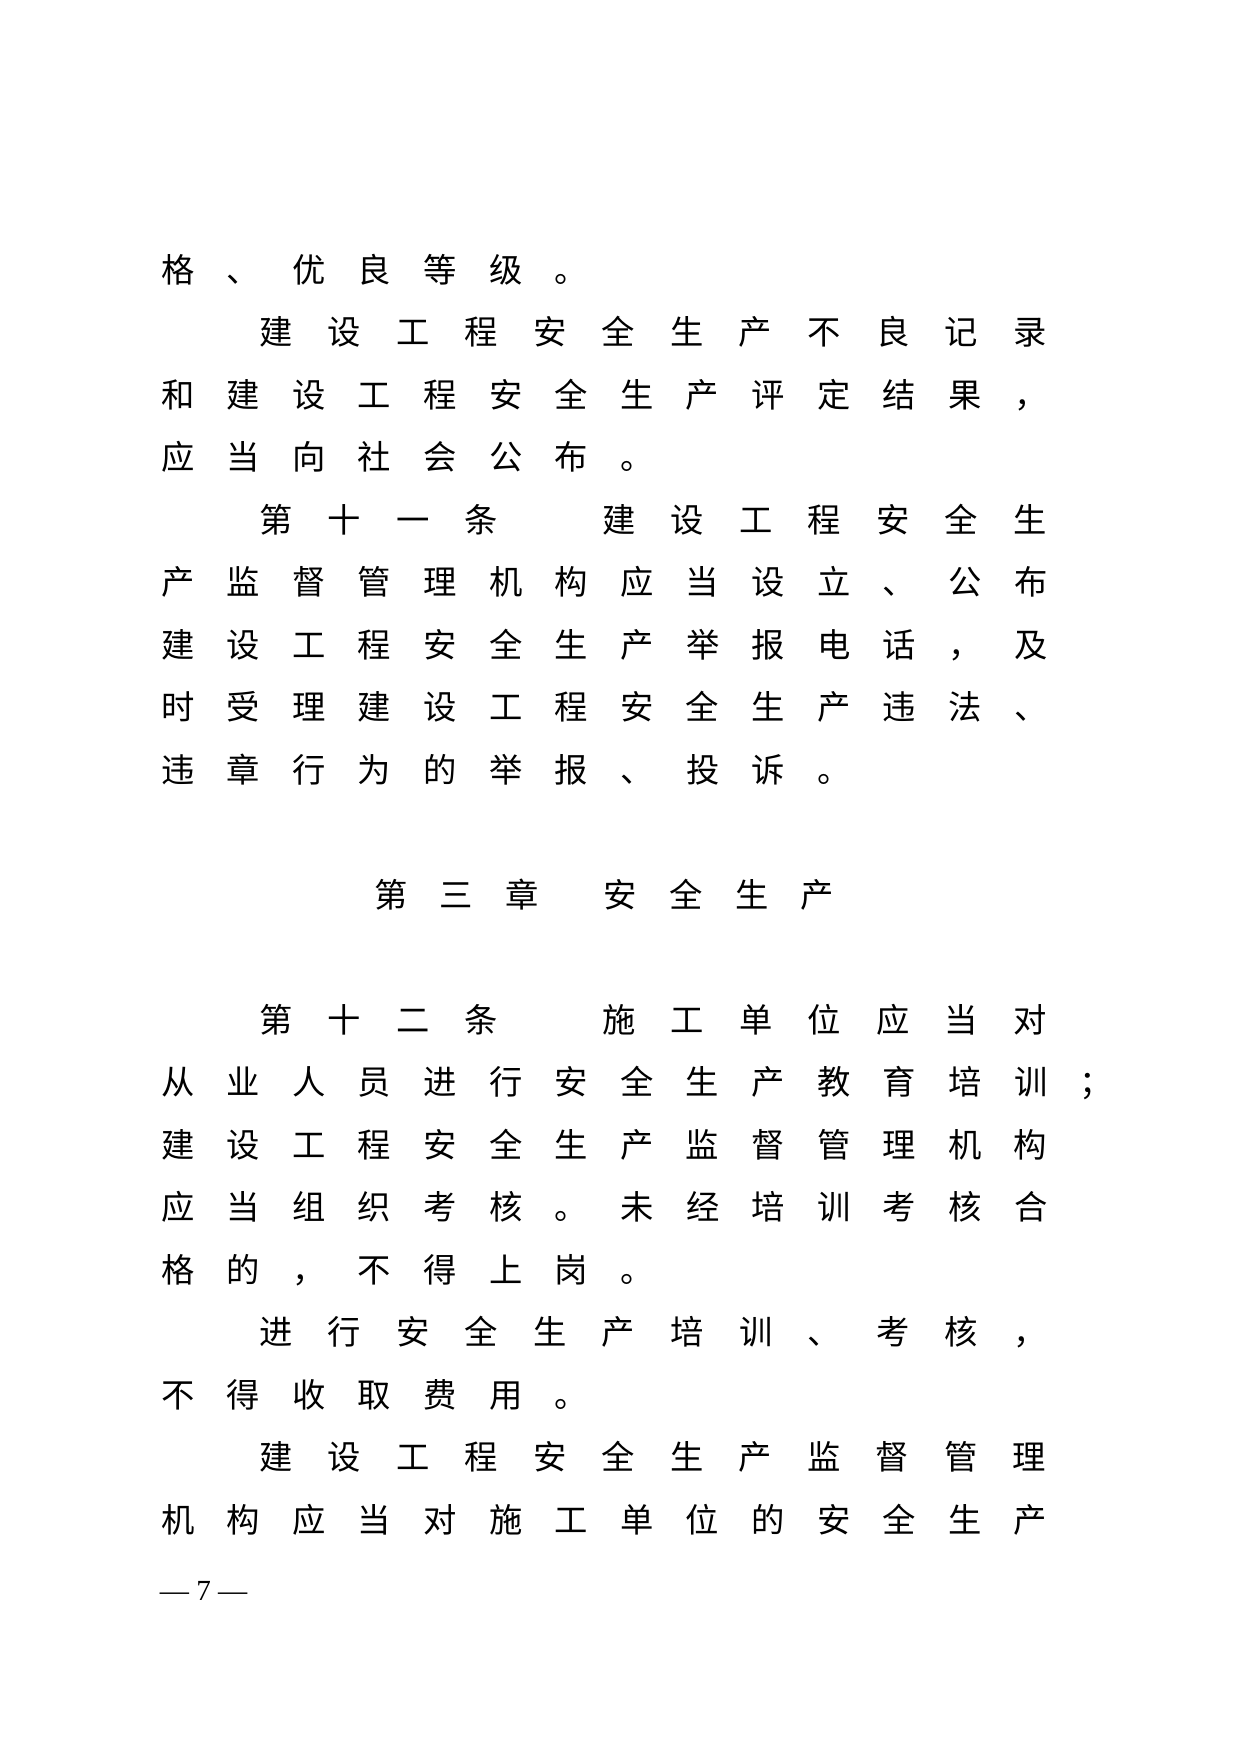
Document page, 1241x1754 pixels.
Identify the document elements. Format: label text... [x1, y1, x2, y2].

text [161, 1424, 1079, 1549]
text 第十二条 施工单位应当对从业人员进行安全生产教育培训；建设工程安全生产监督管理机构应当组织考核。未经培训考核合格的，不得上岗。 [161, 986, 1079, 1299]
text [161, 236, 1079, 299]
text 建设工程安全生产不良记录和建设工程安全生产评定结果，应当向社会公布。 [161, 299, 1079, 486]
text 第十一条 建设工程安全生产监督管理机构应当设立、公布建设工程安全生产举报电话，及时受理建设工程安全生产违法、违章行为的举报、投诉。 [161, 486, 1079, 799]
text 第三章 安全生产 [161, 861, 1079, 924]
text 进行安全生产培训、考核，不得收取费用。 [161, 1299, 1079, 1424]
